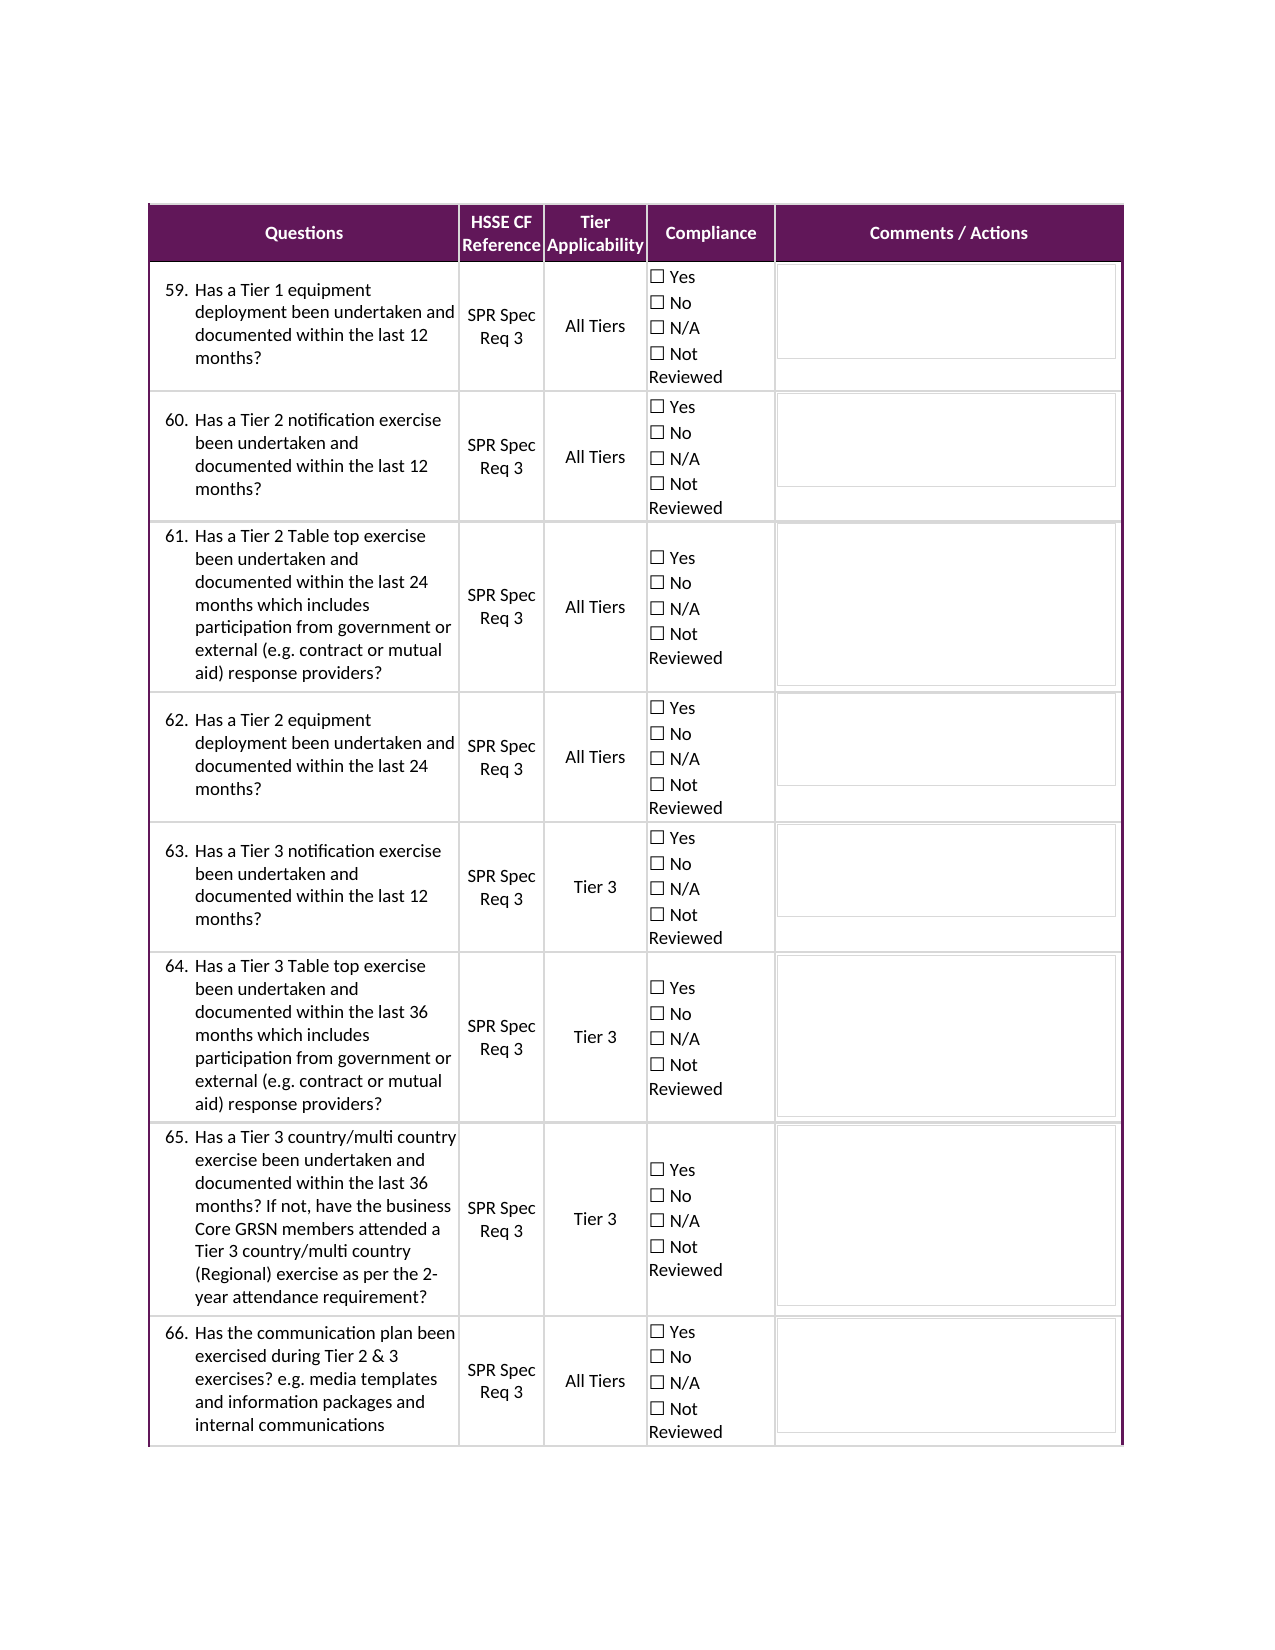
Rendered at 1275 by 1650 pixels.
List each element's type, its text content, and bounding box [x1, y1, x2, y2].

table_header Compliance [648, 205, 774, 261]
table_cell All Tiers [545, 392, 646, 520]
table_cell All Tiers [545, 693, 646, 821]
table_header Comments / Actions [776, 205, 1121, 261]
table_cell [776, 392, 1121, 520]
table_cell SPR Spec Req 3 [460, 523, 543, 691]
table_cell Tier 3 [545, 953, 646, 1121]
table_cell All Tiers [545, 262, 646, 390]
table_cell Has a Tier 1 equipment deployment been undertaken and documented within the last 12 months? [150, 262, 458, 390]
table_cell Has the communication plan been exercised during Tier 2 & 3 exercises? e.g. media templates and information packages and internal communications [150, 1317, 458, 1445]
table_cell All Tiers [545, 523, 646, 691]
table_cell Has a Tier 3 Table top exercise been undertaken and documented within the last 36 months which includes participation from government or external (e.g. contract or mutual aid) response providers? [150, 953, 458, 1121]
table_cell [776, 953, 1121, 1121]
table_cell Yes No N/A Not Reviewed [648, 1124, 774, 1314]
table_cell [776, 1124, 1121, 1314]
table_cell [776, 262, 1121, 390]
table_cell Tier 3 [545, 1124, 646, 1314]
table_cell SPR Spec Req 3 [460, 1124, 543, 1314]
table_cell Yes No N/A Not Reviewed [648, 693, 774, 821]
table_cell Has a Tier 2 Table top exercise been undertaken and documented within the last 24 months which includes participation from government or external (e.g. contract or mutual aid) response providers? [150, 523, 458, 691]
table_cell Has a Tier 2 equipment deployment been undertaken and documented within the last 24 months? [150, 693, 458, 821]
table_header Questions [150, 205, 458, 261]
table_cell Yes No N/A Not Reviewed [648, 953, 774, 1121]
table_cell All Tiers [545, 1317, 646, 1445]
table_cell SPR Spec Req 3 [460, 693, 543, 821]
table_cell Has a Tier 3 notification exercise been undertaken and documented within the last 12 months? [150, 823, 458, 951]
table_header HSSE CF Reference [460, 205, 543, 261]
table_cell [648, 1317, 774, 1445]
table_cell Yes No N/A Not Reviewed [648, 823, 774, 951]
table_cell Yes No N/A Not Reviewed [648, 523, 774, 691]
table_cell [776, 523, 1121, 691]
table_cell SPR Spec Req 3 [460, 262, 543, 390]
table_cell Tier 3 [545, 823, 646, 951]
table_cell SPR Spec Req 3 [460, 1317, 543, 1445]
table_cell SPR Spec Req 3 [460, 953, 543, 1121]
table_cell SPR Spec Req 3 [460, 392, 543, 520]
table_cell Yes No N/A Not Reviewed [648, 262, 774, 390]
table_cell SPR Spec Req 3 [460, 823, 543, 951]
table_cell Yes No N/A Not Reviewed [648, 392, 774, 520]
table_cell [776, 823, 1121, 951]
table_cell [776, 1317, 1121, 1445]
table_cell [776, 693, 1121, 821]
table_header Tier Applicability [545, 205, 646, 261]
table_cell Has a Tier 2 notification exercise been undertaken and documented within the last 12 months? [150, 392, 458, 520]
table_cell Has a Tier 3 country/multi country exercise been undertaken and documented within the last 36 months? If not, have the business Core GRSN members attended a Tier 3 country/multi country (Regional) exercise as per the 2-year attendance requirement? [150, 1124, 458, 1314]
